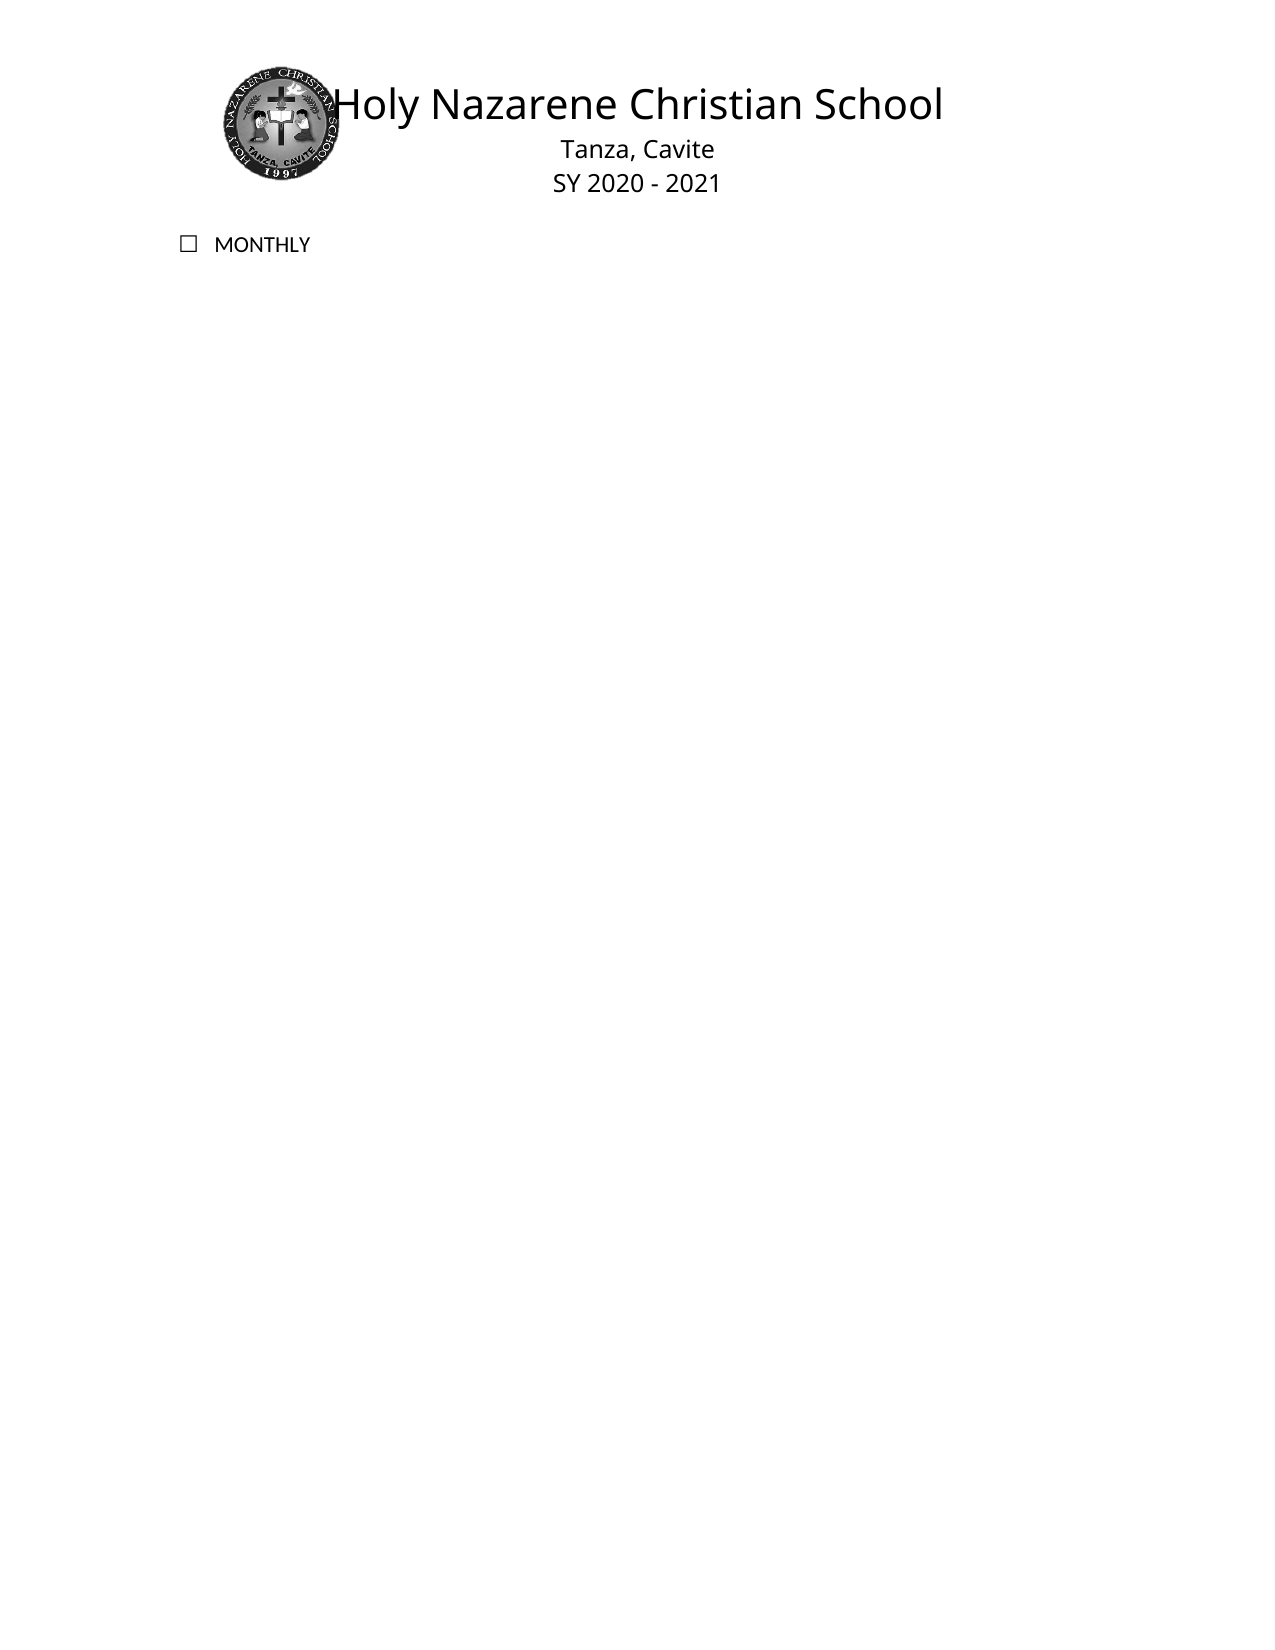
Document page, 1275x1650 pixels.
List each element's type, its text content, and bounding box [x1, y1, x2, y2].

list MONTHLY [178, 228, 337, 259]
picture [214, 57, 348, 188]
